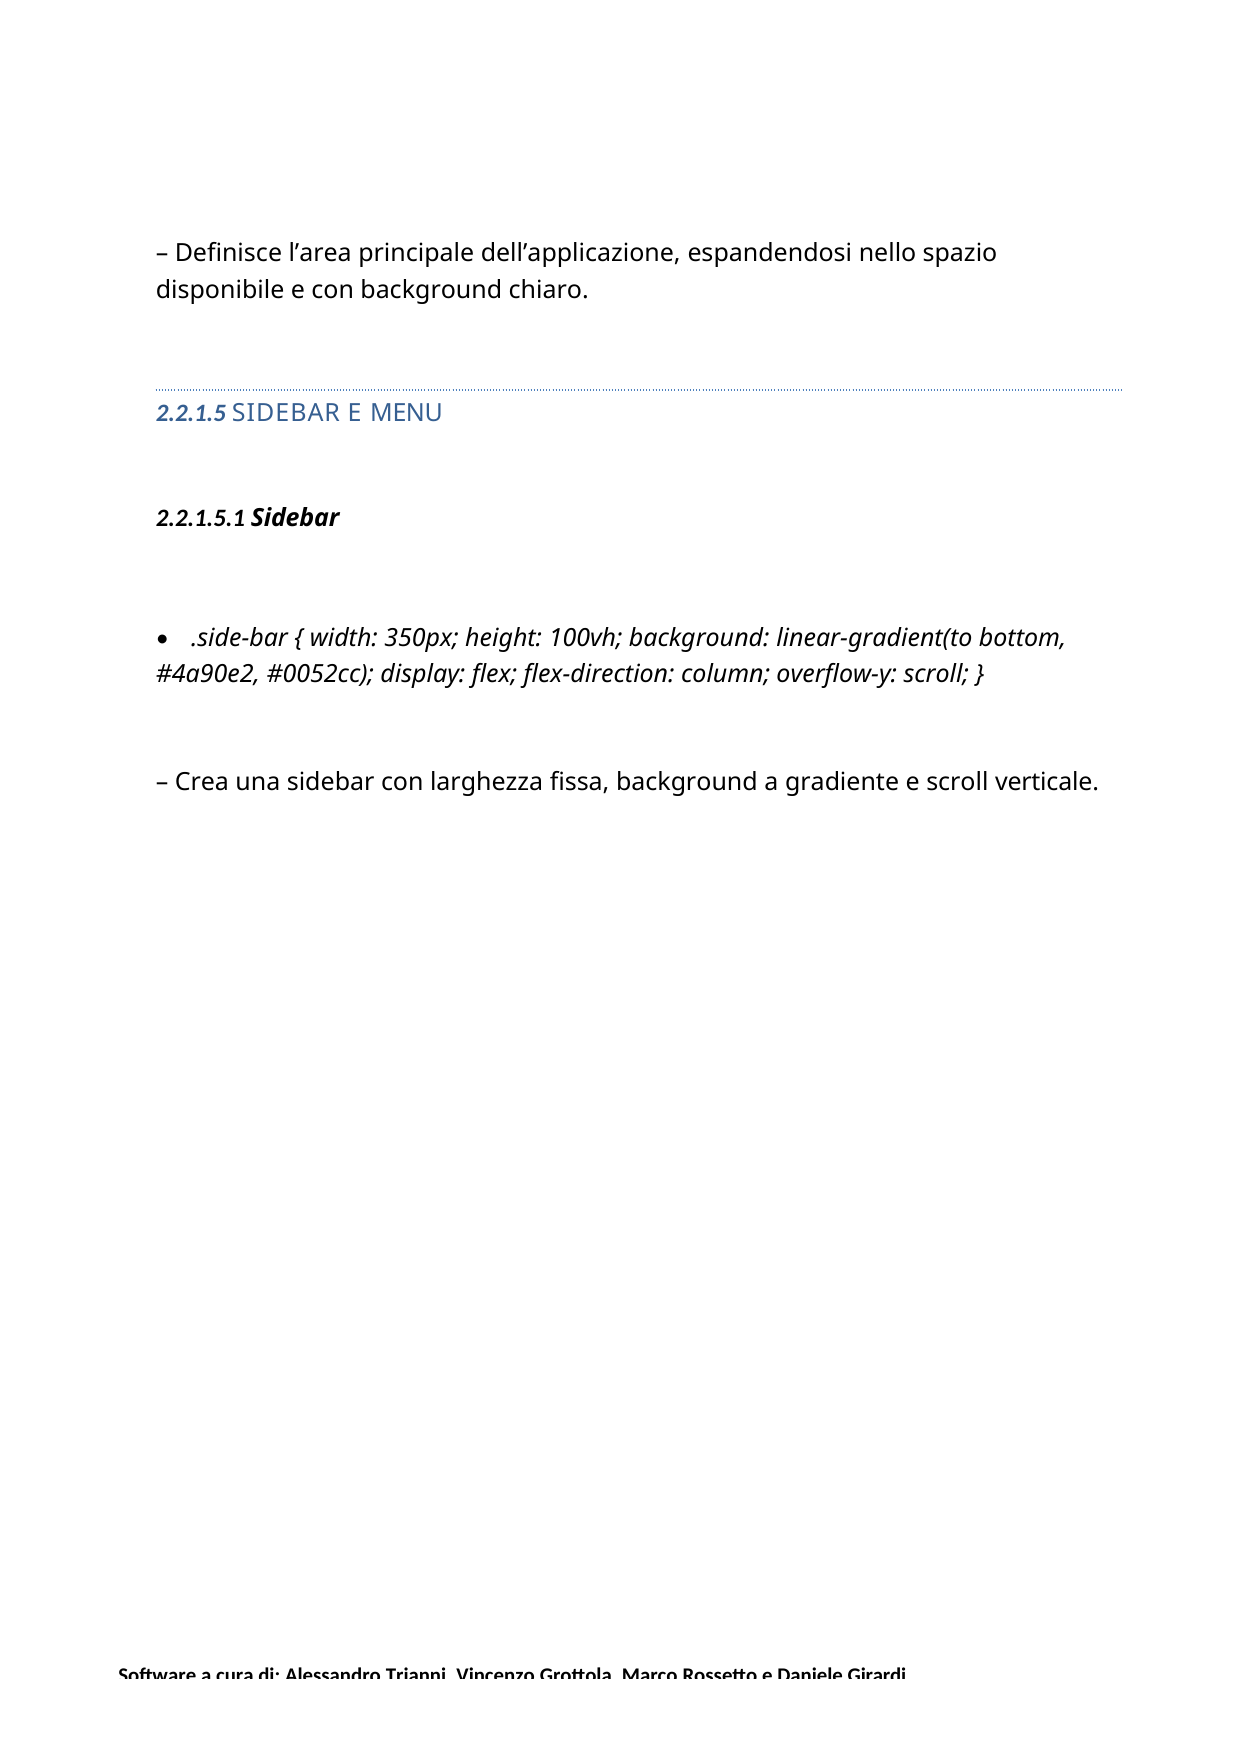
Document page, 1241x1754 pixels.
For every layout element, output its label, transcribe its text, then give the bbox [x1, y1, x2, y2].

text – Crea una sidebar con larghezza fissa, background a gradiente e scroll verticale. [156, 763, 1122, 797]
subtitle Sidebar e Menu [156, 389, 1122, 429]
list .side-bar { width: 350px; height: 100vh; background: linear-gradient(to bottom, #4a90e2, #0052cc); display: flex; flex-direction: column; overflow-y: scroll; } [156, 619, 1090, 690]
text – Definisce l’area principale dell’applicazione, espandendosi nello spazio disponibile e con background chiaro. [156, 235, 1122, 306]
list Sidebar [156, 499, 1122, 533]
